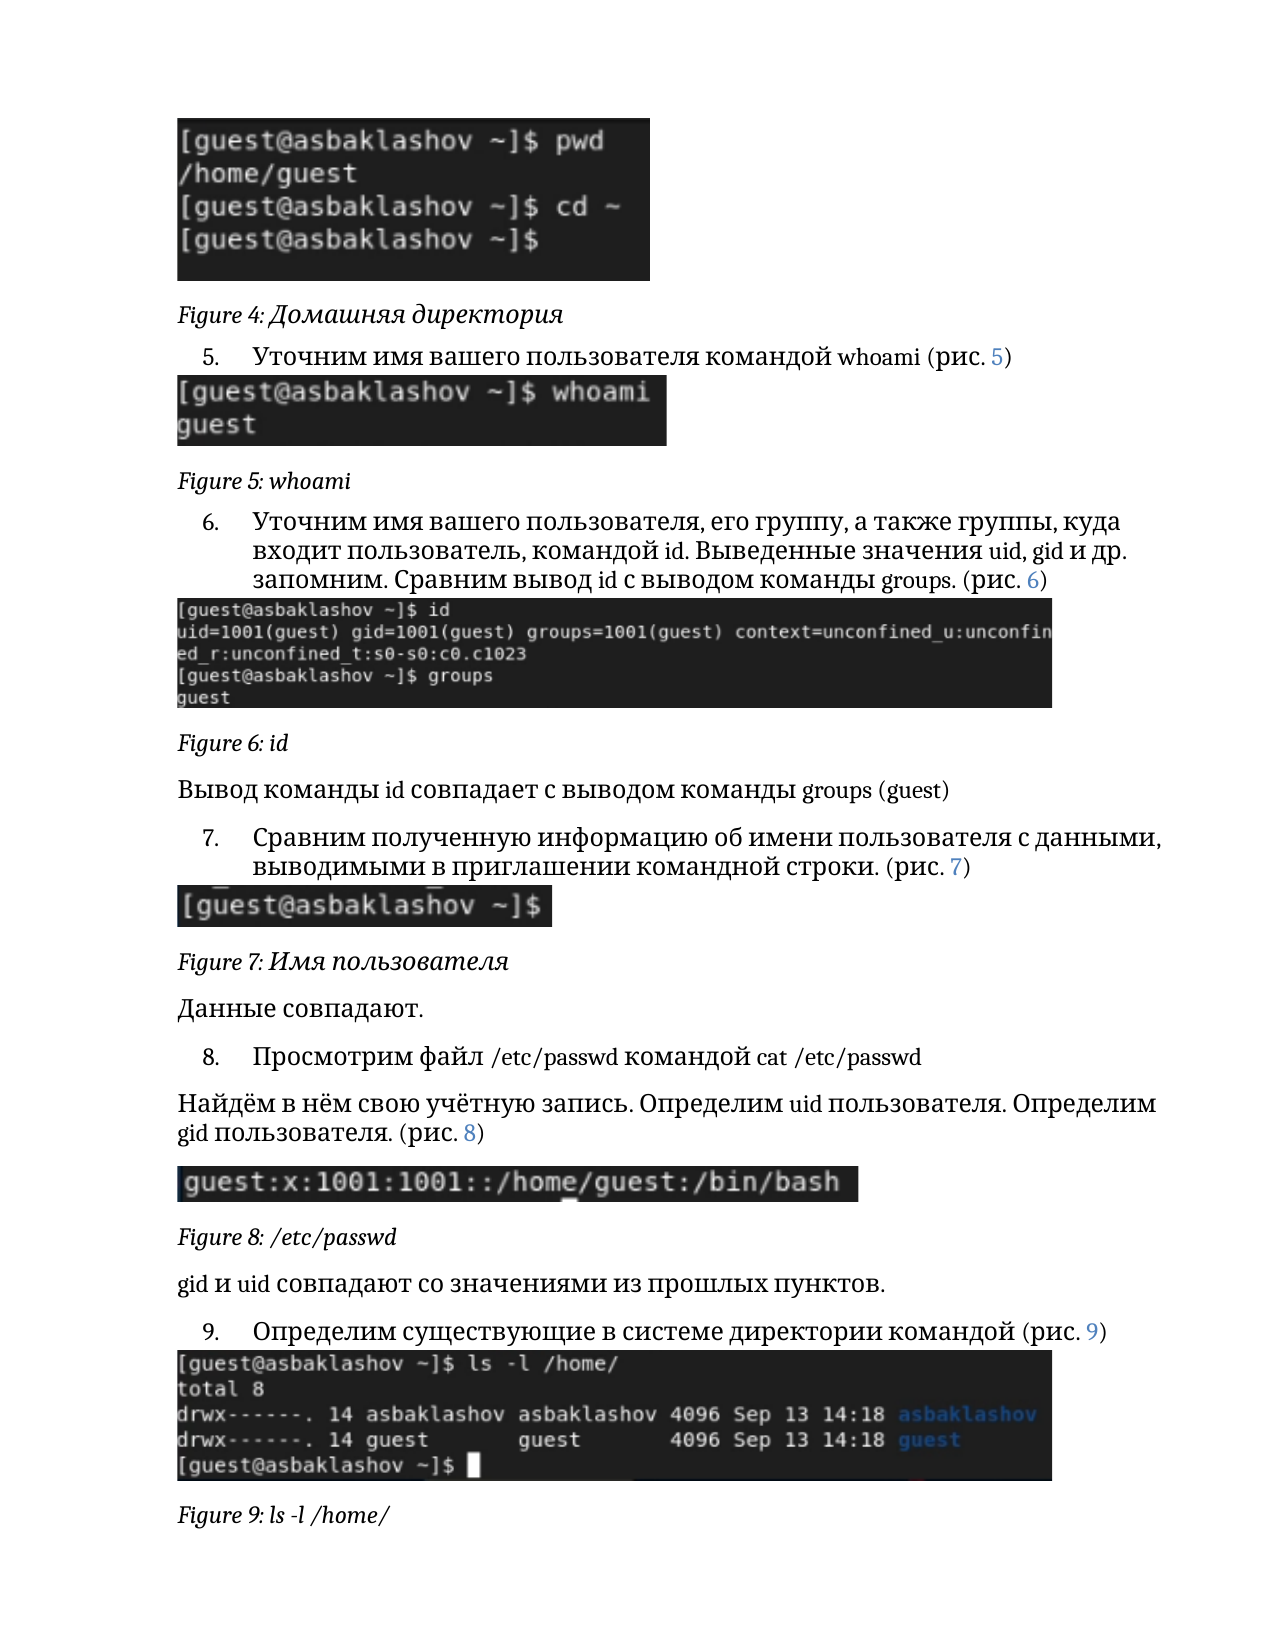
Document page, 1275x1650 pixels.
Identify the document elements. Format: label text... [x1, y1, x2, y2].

picture [177, 885, 553, 927]
text Figure 8: /etc/passwd [177, 1223, 1186, 1251]
text Figure 6: id [177, 729, 1186, 758]
text Figure 9: ls -l /home/ [177, 1501, 1186, 1530]
text Вывод команды id совпадает с выводом команды groups (guest) [177, 776, 1186, 805]
text Figure 4: Домашняя директория [177, 301, 1186, 330]
text Данные совпадают. [177, 995, 1186, 1024]
picture [177, 1166, 859, 1202]
text Найдём в нём свою учётную запись. Определим uid пользователя. Определим gid пользователя. (рис. 8) [177, 1090, 1186, 1148]
picture [177, 118, 650, 281]
list Сравним полученную информацию об имени пользователя с данными, выводимыми в приглашении командной строки. (рис. 7) [202, 824, 1186, 881]
text gid и uid совпадают со значениями из прошлых пунктов. [177, 1270, 1186, 1299]
picture [177, 598, 1053, 708]
text Figure 7: Имя пользователя [177, 948, 1186, 976]
picture [177, 1350, 1053, 1481]
list Определим существующие в системе директории командой (рис. 9) [202, 1318, 1186, 1346]
list Уточним имя вашего пользователя, его группу, а также группы, куда входит пользователь, командой id. Выведенные значения uid, gid и др. запомним. Сравним вывод id с выводом команды groups. (рис. 6) [202, 508, 1186, 594]
list Просмотрим файл /etc/passwd командой cat /etc/passwd [202, 1043, 1186, 1071]
picture [177, 375, 667, 446]
list Уточним имя вашего пользователя командой whoami (рис. 5) [202, 343, 1186, 371]
text Figure 5: whoami [177, 467, 1186, 496]
